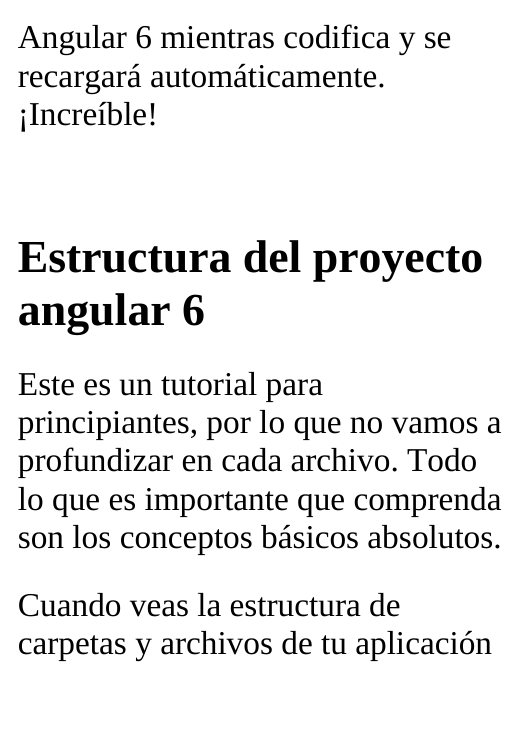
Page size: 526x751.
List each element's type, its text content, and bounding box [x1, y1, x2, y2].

text Este es un tutorial para principiantes, por lo que no vamos a profundizar en cada archivo. Todo lo que es importante que comprenda son los conceptos básicos absolutos. [18, 364, 507, 556]
text Estructura del proyecto angular 6 [18, 229, 507, 335]
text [18, 585, 507, 661]
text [18, 18, 507, 133]
